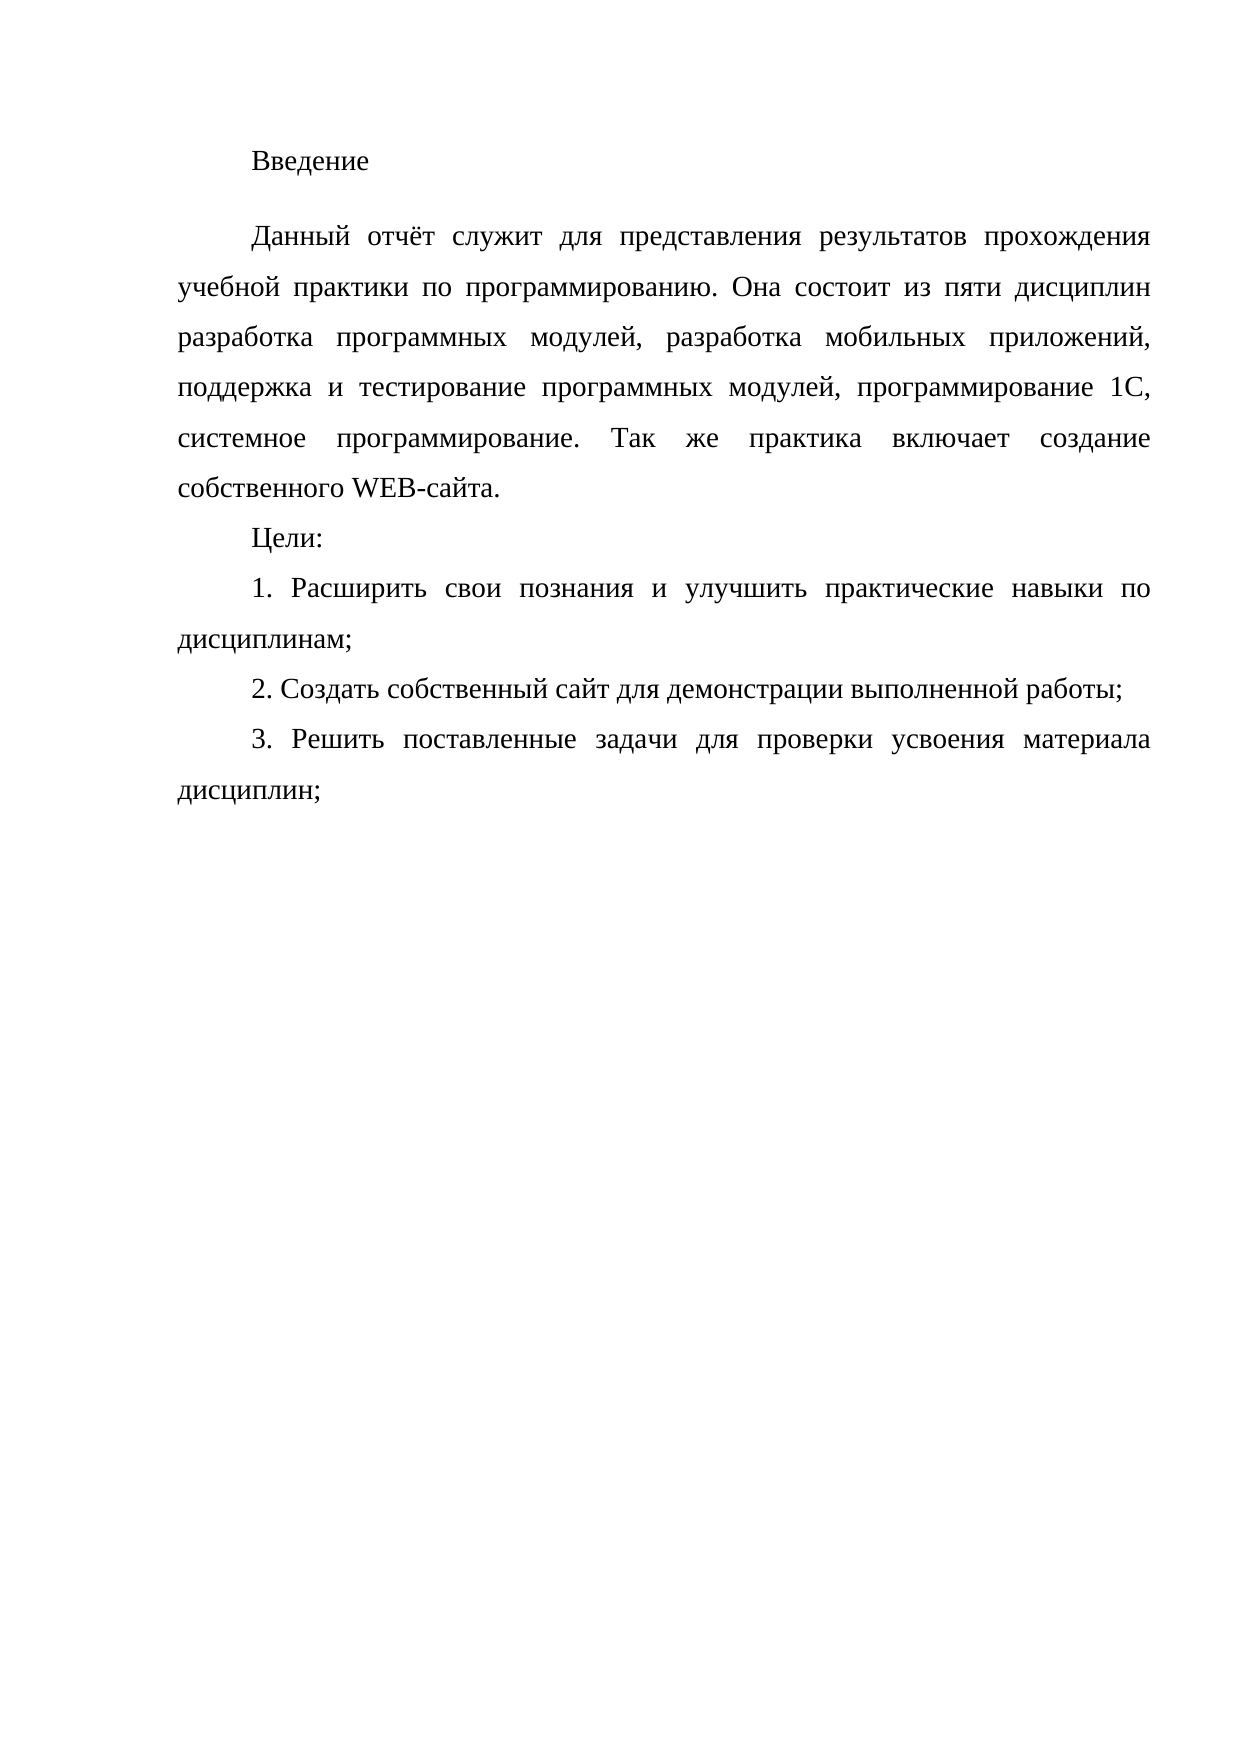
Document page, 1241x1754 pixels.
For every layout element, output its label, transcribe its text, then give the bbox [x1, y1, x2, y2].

subtitle Введение [177, 143, 1152, 177]
text 2. Создать собственный сайт для демонстрации выполненной работы; [177, 671, 1152, 705]
text 3. Решить поставленные задачи для проверки усвоения материала дисциплин; [177, 722, 1152, 805]
text Данный отчёт служит для представления результатов прохождения учебной практики по программированию. Она состоит из пяти дисциплин разработка программных модулей, разработка мобильных приложений, поддержка и тестирование программных модулей, программирование 1С, системное программирование. Так же практика включает создание собственного WEB-сайта. [177, 218, 1152, 503]
text 1. Расширить свои познания и улучшить практические навыки по дисциплинам; [177, 571, 1152, 654]
text Цели: [177, 520, 1152, 554]
